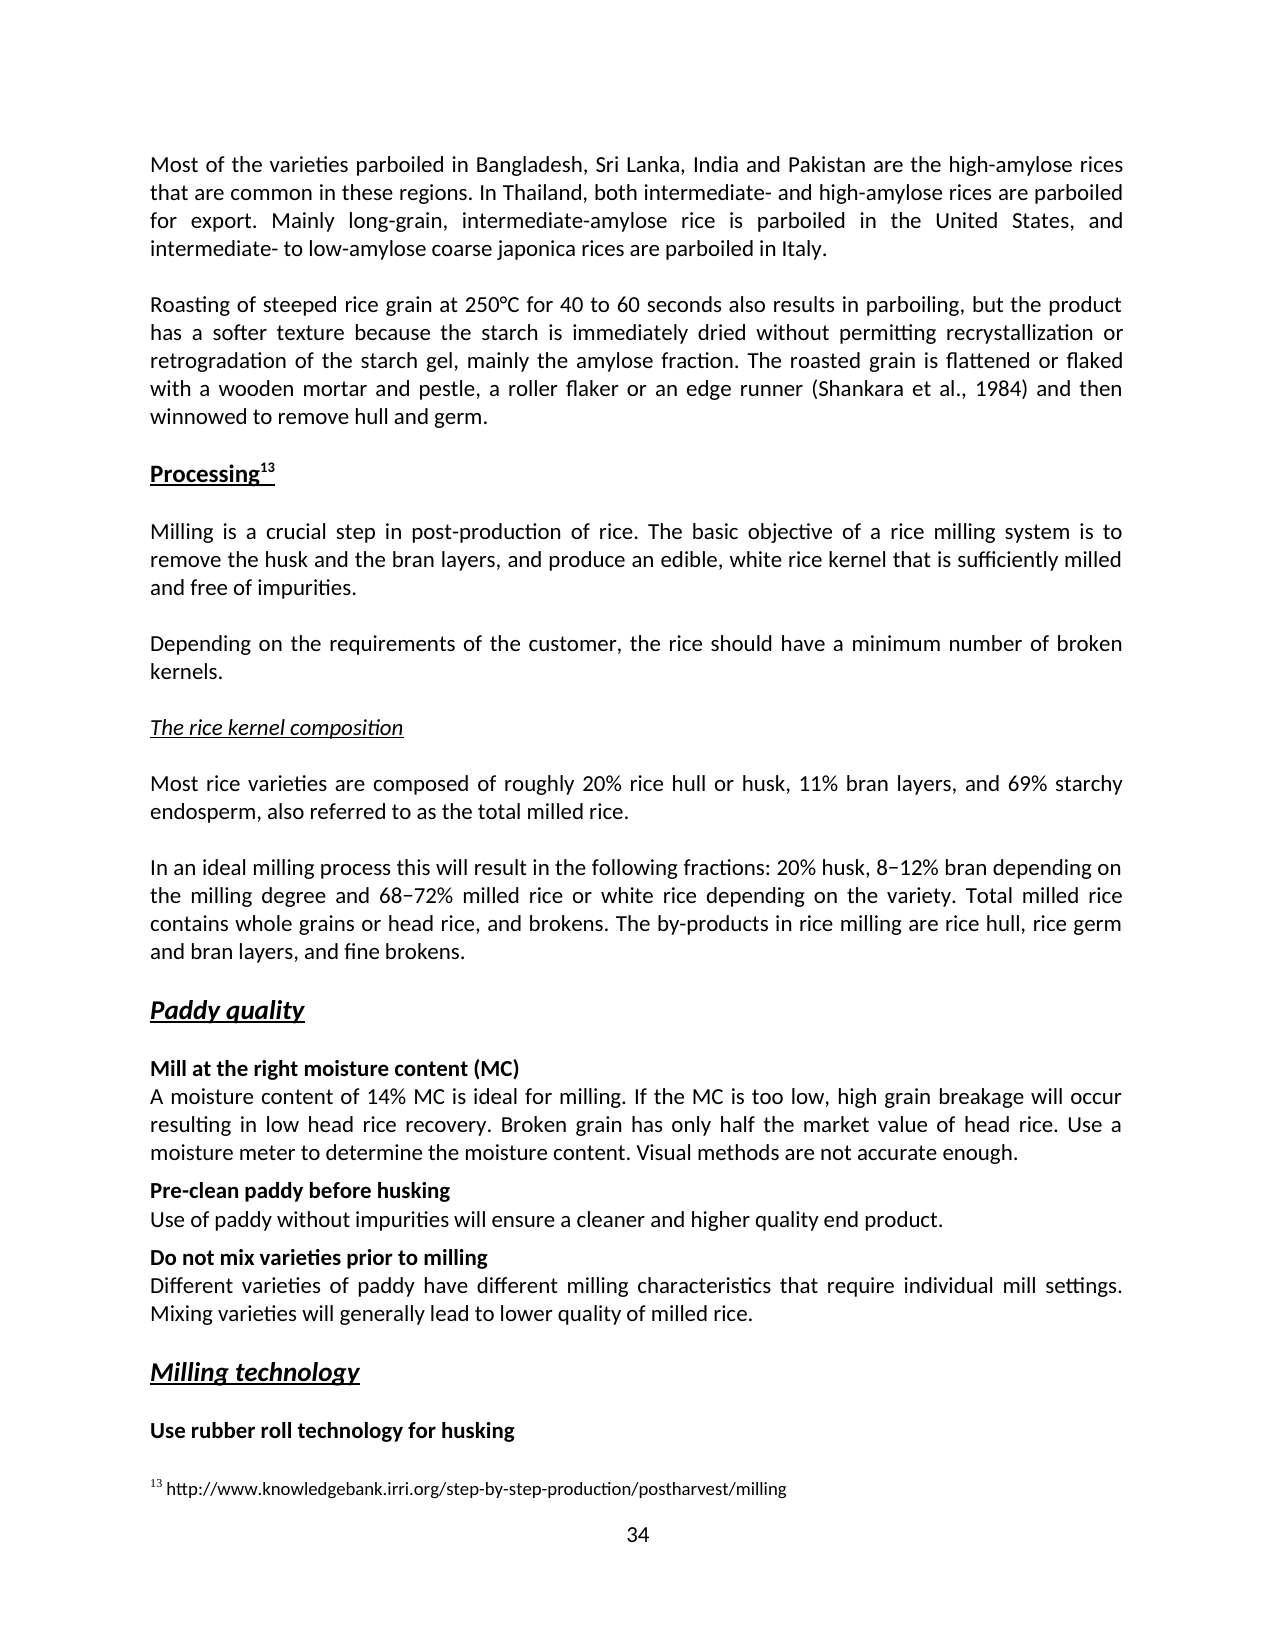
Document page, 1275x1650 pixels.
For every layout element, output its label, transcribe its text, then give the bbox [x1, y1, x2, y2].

text Processing [150, 458, 1125, 489]
text Use of paddy without impurities will ensure a cleaner and higher quality end product. [150, 1205, 1125, 1233]
text Most of the varieties parboiled in Bangladesh, Sri Lanka, India and Pakistan are the high-amylose rices that are common in these regions. In Thailand, both intermediate- and high-amylose rices are parboiled for export. Mainly long-grain, intermediate-amylose rice is parboiled in the United States, and intermediate- to low-amylose coarse japonica rices are parboiled in Italy. [150, 150, 1125, 262]
text Depending on the requirements of the customer, the rice should have a minimum number of broken kernels. [150, 629, 1125, 685]
text Mill at the right moisture content (MC) [150, 1054, 1125, 1082]
text In an ideal milling process this will result in the following fractions: 20% husk, 8−12% bran depending on the milling degree and 68−72% milled rice or white rice depending on the variety. Total milled rice contains whole grains or head rice, and brokens. The by-products in rice milling are rice hull, rice germ and bran layers, and fine brokens. [150, 853, 1125, 965]
text The rice kernel composition [150, 713, 1125, 741]
text Use rubber roll technology for husking [150, 1416, 1125, 1444]
text Do not mix varieties prior to milling [150, 1243, 1125, 1271]
text Milling technology [150, 1355, 1125, 1388]
text Paddy quality [150, 993, 1125, 1026]
text A moisture content of 14% MC is ideal for milling. If the MC is too low, high grain breakage will occur resulting in low head rice recovery. Broken grain has only half the market value of head rice. Use a moisture meter to determine the moisture content. Visual methods are not accurate enough. [150, 1082, 1125, 1166]
text Different varieties of paddy have different milling characteristics that require individual mill settings. Mixing varieties will generally lead to lower quality of milled rice. [150, 1271, 1125, 1327]
text Roasting of steeped rice grain at 250°C for 40 to 60 seconds also results in parboiling, but the product has a softer texture because the starch is immediately dried without permitting recrystallization or retrogradation of the starch gel, mainly the amylose fraction. The roasted grain is flattened or flaked with a wooden mortar and pestle, a roller flaker or an edge runner (Shankara et al., 1984) and then winnowed to remove hull and germ. [150, 290, 1125, 430]
text Pre-clean paddy before husking [150, 1177, 1125, 1205]
text Milling is a crucial step in post-production of rice. The basic objective of a rice milling system is to remove the husk and the bran layers, and produce an edible, white rice kernel that is sufficiently milled and free of impurities. [150, 517, 1125, 601]
text Most rice varieties are composed of roughly 20% rice hull or husk, 11% bran layers, and 69% starchy endosperm, also referred to as the total milled rice. [150, 769, 1125, 825]
